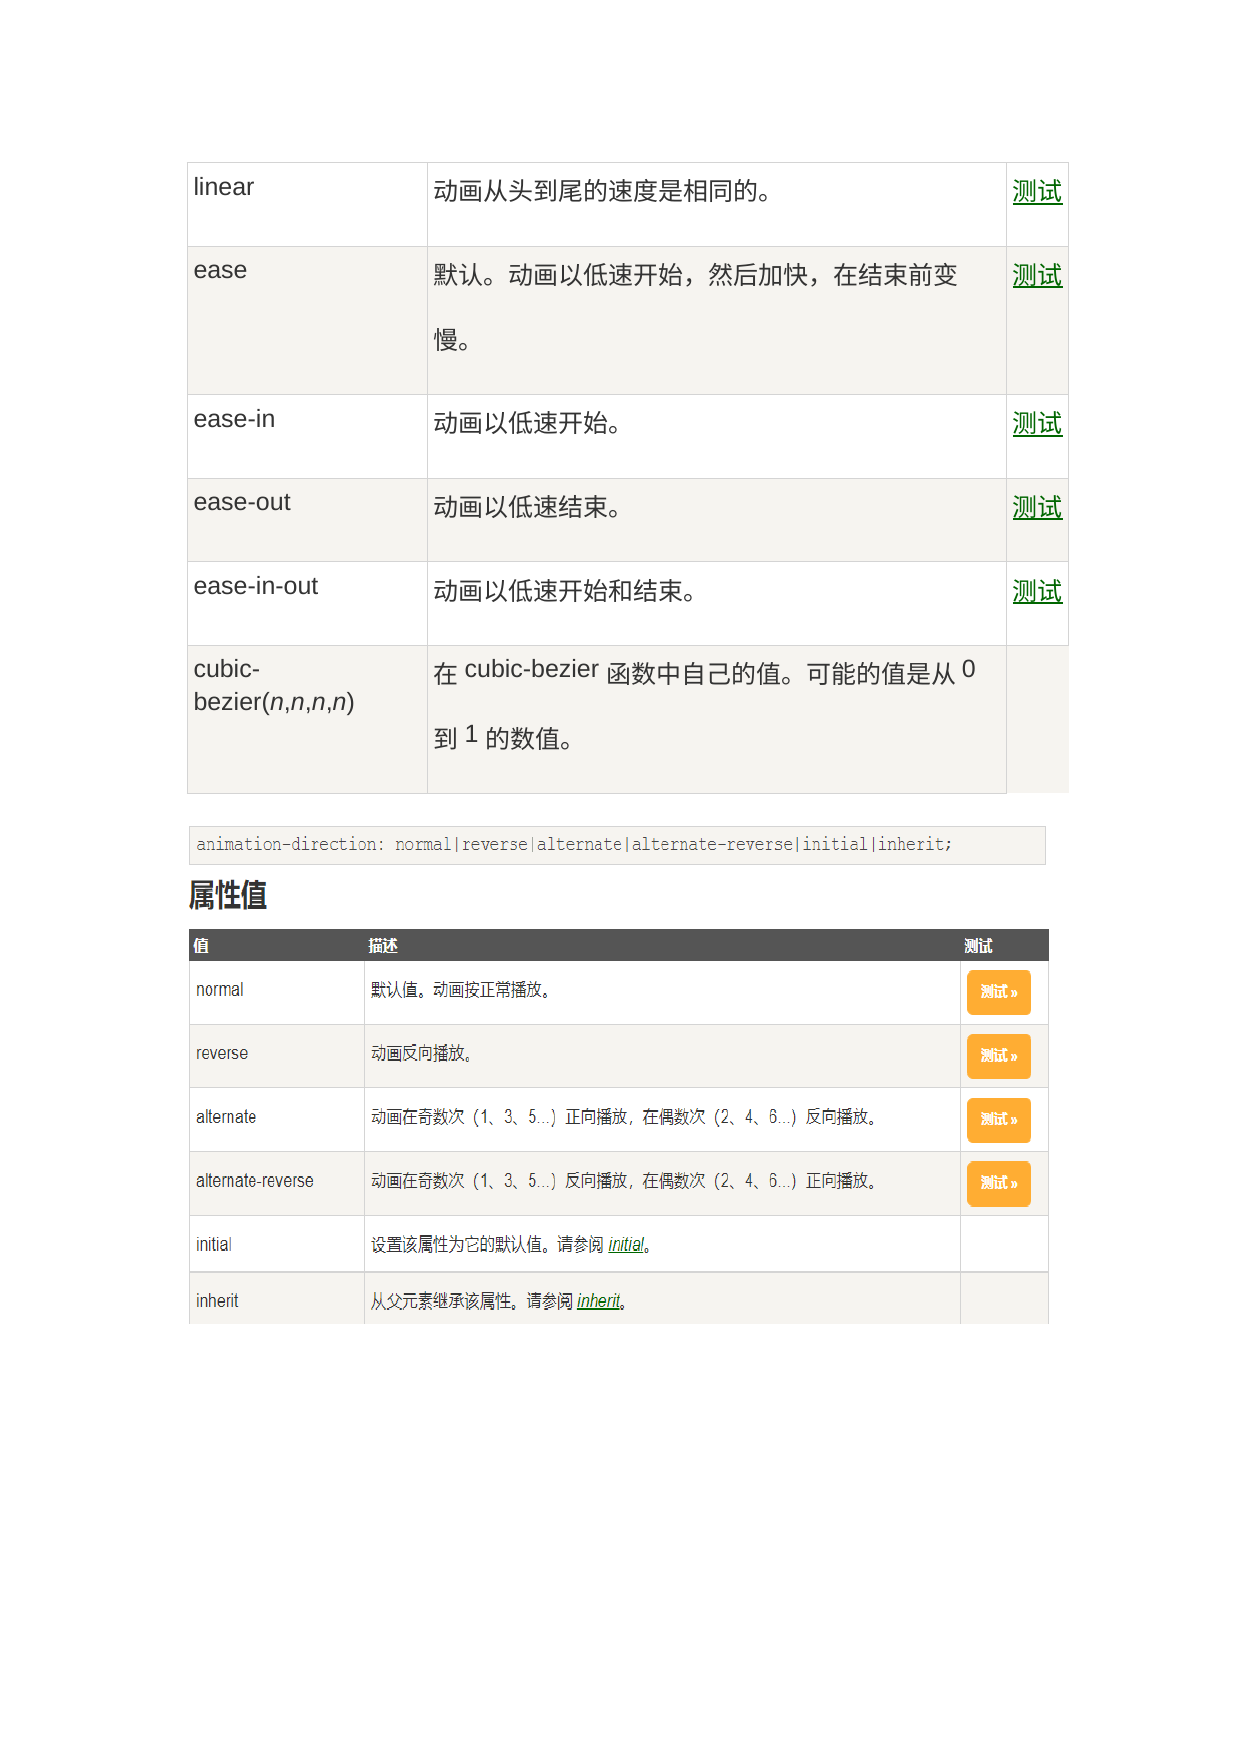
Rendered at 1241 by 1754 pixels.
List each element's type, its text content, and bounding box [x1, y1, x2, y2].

table_cell 动画以低速开始和结束。 [428, 562, 1006, 645]
table_cell 测试 [1007, 562, 1068, 645]
table_cell cubic-bezier(n,n,n,n) [188, 646, 427, 793]
table_cell 测试 [1007, 247, 1068, 394]
table_cell ease-in [188, 395, 427, 478]
table_cell ease-out [188, 479, 427, 561]
picture [187, 826, 1052, 1324]
table_cell 动画以低速开始。 [428, 395, 1006, 478]
table_cell ease-in-out [188, 562, 427, 645]
table_cell ease [188, 247, 427, 394]
table_cell 默认。动画以低速开始，然后加快，在结束前变慢。 [428, 247, 1006, 394]
table_cell 测试 [1007, 479, 1068, 561]
table_cell 在 cubic-bezier 函数中自己的值。可能的值是从 0 到 1 的数值。 [428, 646, 1006, 793]
table_cell linear [188, 163, 427, 246]
table_cell 动画从头到尾的速度是相同的。 [428, 163, 1006, 246]
table_cell [1007, 646, 1069, 793]
table_cell 动画以低速结束。 [428, 479, 1006, 561]
table_cell 测试 [1007, 395, 1068, 478]
table_cell 测试 [1007, 163, 1068, 246]
